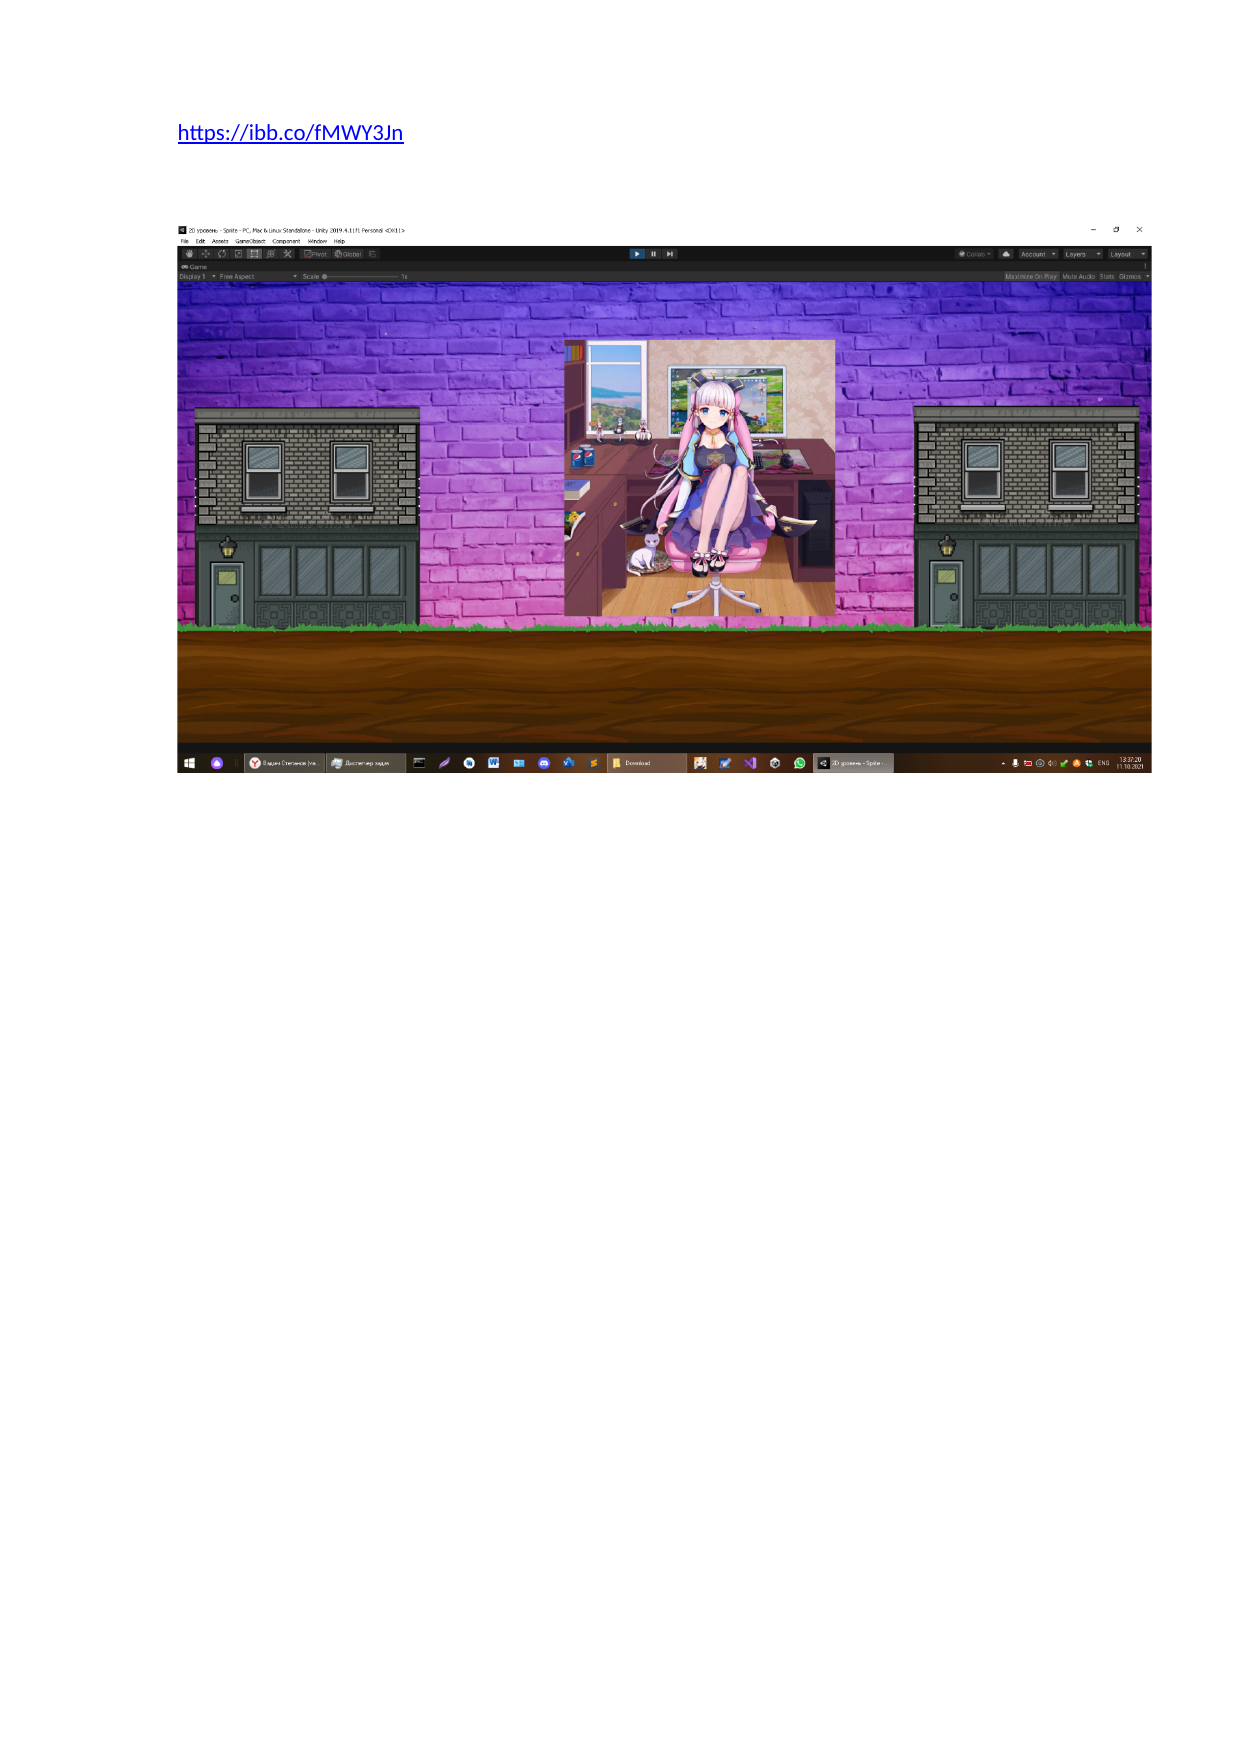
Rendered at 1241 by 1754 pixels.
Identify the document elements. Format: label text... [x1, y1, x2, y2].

text https://ibb.co/fMWY3Jn [177, 118, 1152, 146]
picture [177, 224, 1152, 773]
